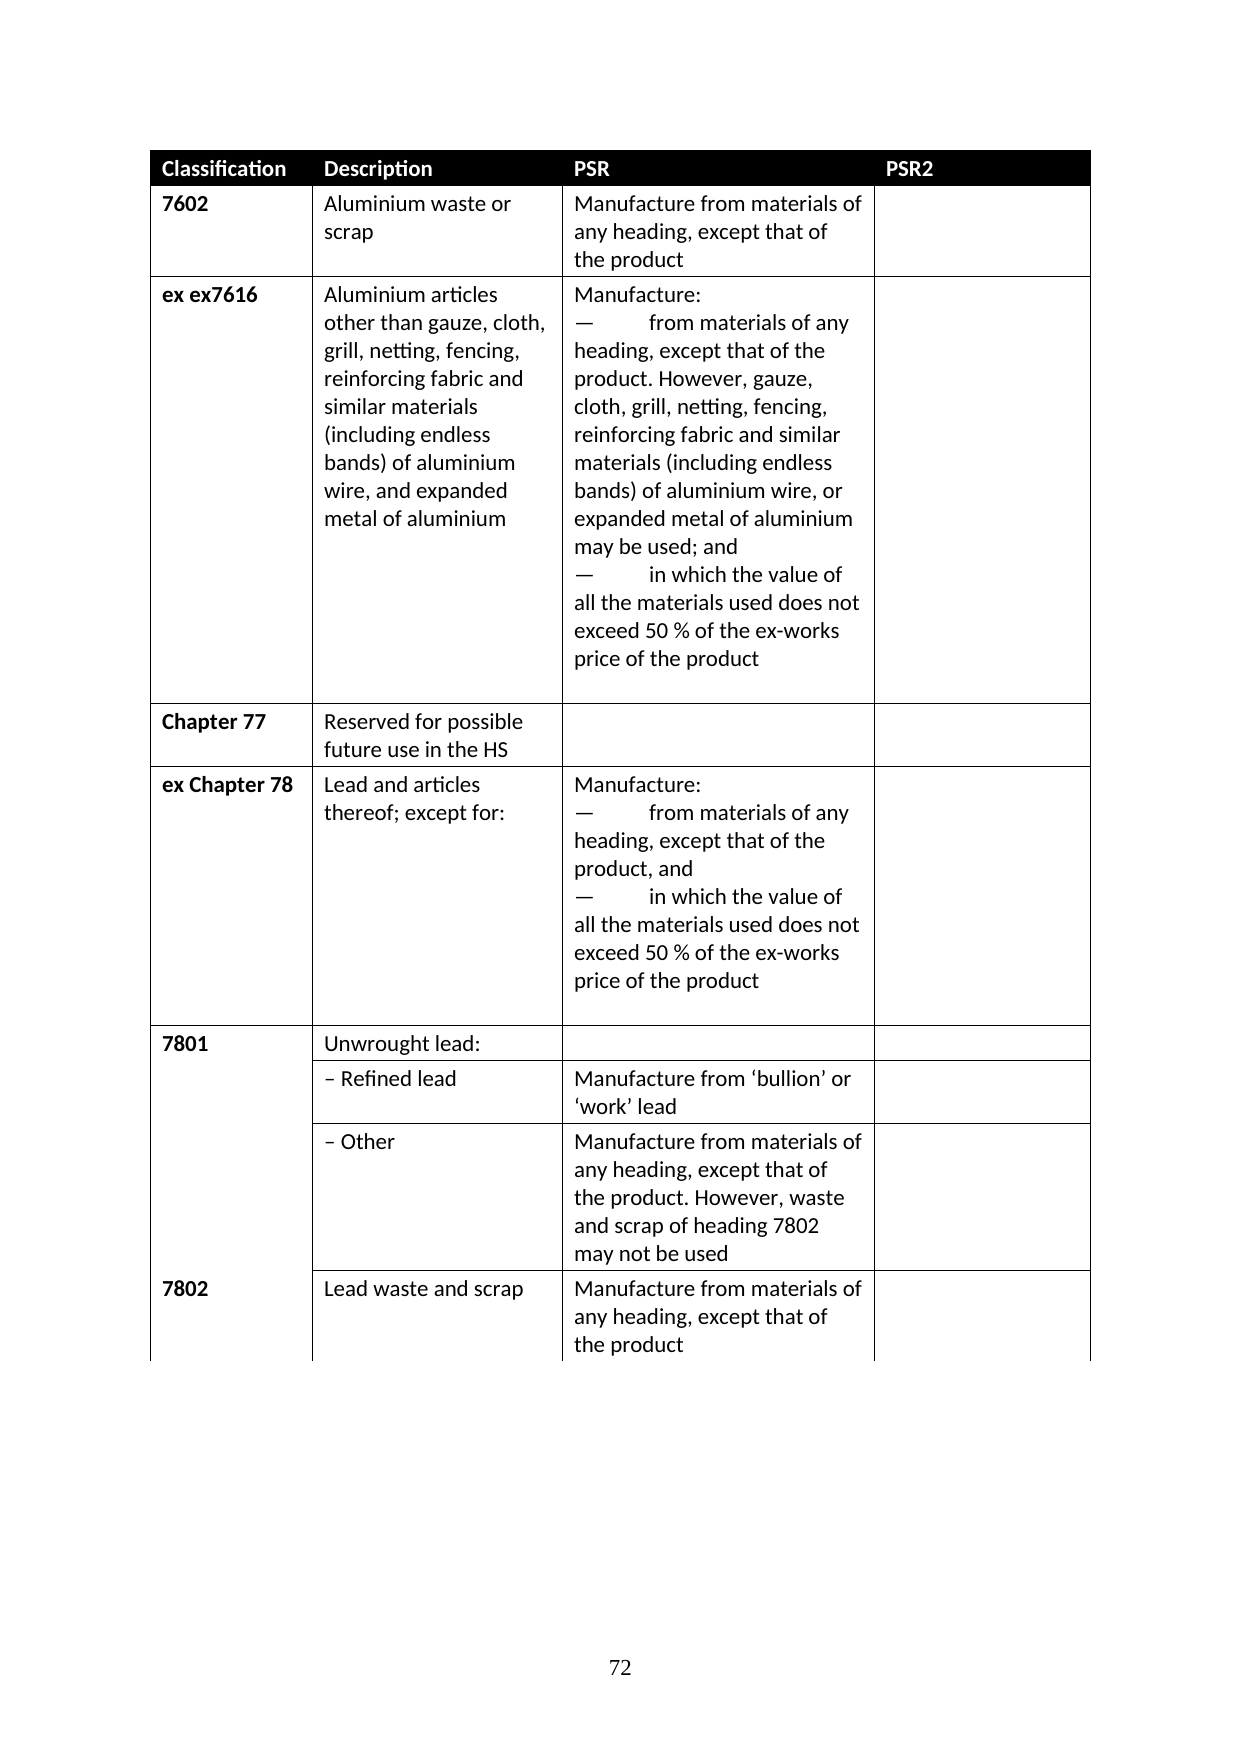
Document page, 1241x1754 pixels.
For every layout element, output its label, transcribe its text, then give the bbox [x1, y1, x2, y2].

table_cell [875, 704, 1090, 766]
table_cell Lead waste and scrap [313, 1271, 562, 1361]
table_header PSR2 [875, 151, 1090, 185]
table_cell ex Chapter 78 [151, 767, 312, 1025]
table_cell Reserved for possible future use in the HS [313, 704, 562, 766]
table_header PSR [563, 151, 874, 185]
table_cell [875, 1061, 1090, 1123]
table_cell Manufacture from materials of any heading, except that of the product. However, waste and scrap of heading 7802 may not be used [563, 1124, 874, 1270]
table_cell [875, 1271, 1090, 1361]
table_cell Manufacture from materials of any heading, except that of the product [563, 186, 874, 276]
table_cell 7802 [151, 1270, 312, 1361]
table_cell – Other [313, 1124, 562, 1270]
table_cell 7602 [151, 186, 312, 276]
table_cell Aluminium waste or scrap [313, 186, 562, 276]
table_cell [875, 1026, 1090, 1060]
table_cell [563, 704, 874, 766]
table_cell ex ex7616 [151, 277, 312, 703]
table_header Classification [151, 151, 312, 185]
table_cell [875, 277, 1090, 703]
table_cell Aluminium articles other than gauze, cloth, grill, netting, fencing, reinforcing fabric and similar materials (including endless bands) of aluminium wire, and expanded metal of aluminium [313, 277, 562, 703]
table_cell Lead and articles thereof; except for: [313, 767, 562, 1025]
table_header Description [313, 151, 562, 185]
table_cell – Refined lead [313, 1061, 562, 1123]
table_cell Chapter 77 [151, 704, 312, 766]
table_cell Manufacture from ‘bullion’ or ‘work’ lead [563, 1061, 874, 1123]
table_cell [875, 1124, 1090, 1270]
table_cell Manufacture from materials of any heading, except that of the product [563, 1271, 874, 1361]
table_cell [875, 186, 1090, 276]
table_cell Unwrought lead: [313, 1026, 562, 1060]
table_cell Manufacture: — from materials of any heading, except that of the product, and — in which the value of all the materials used does not exceed 50 % of the ex-works price of the product [563, 767, 874, 1025]
table_cell [563, 1026, 874, 1060]
table_cell [875, 767, 1090, 1025]
table_cell 7801 [151, 1026, 312, 1270]
table_cell Manufacture: — from materials of any heading, except that of the product. However, gauze, cloth, grill, netting, fencing, reinforcing fabric and similar materials (including endless bands) of aluminium wire, or expanded metal of aluminium may be used; and — in which the value of all the materials used does not exceed 50 % of the ex-works price of the product [563, 277, 874, 703]
